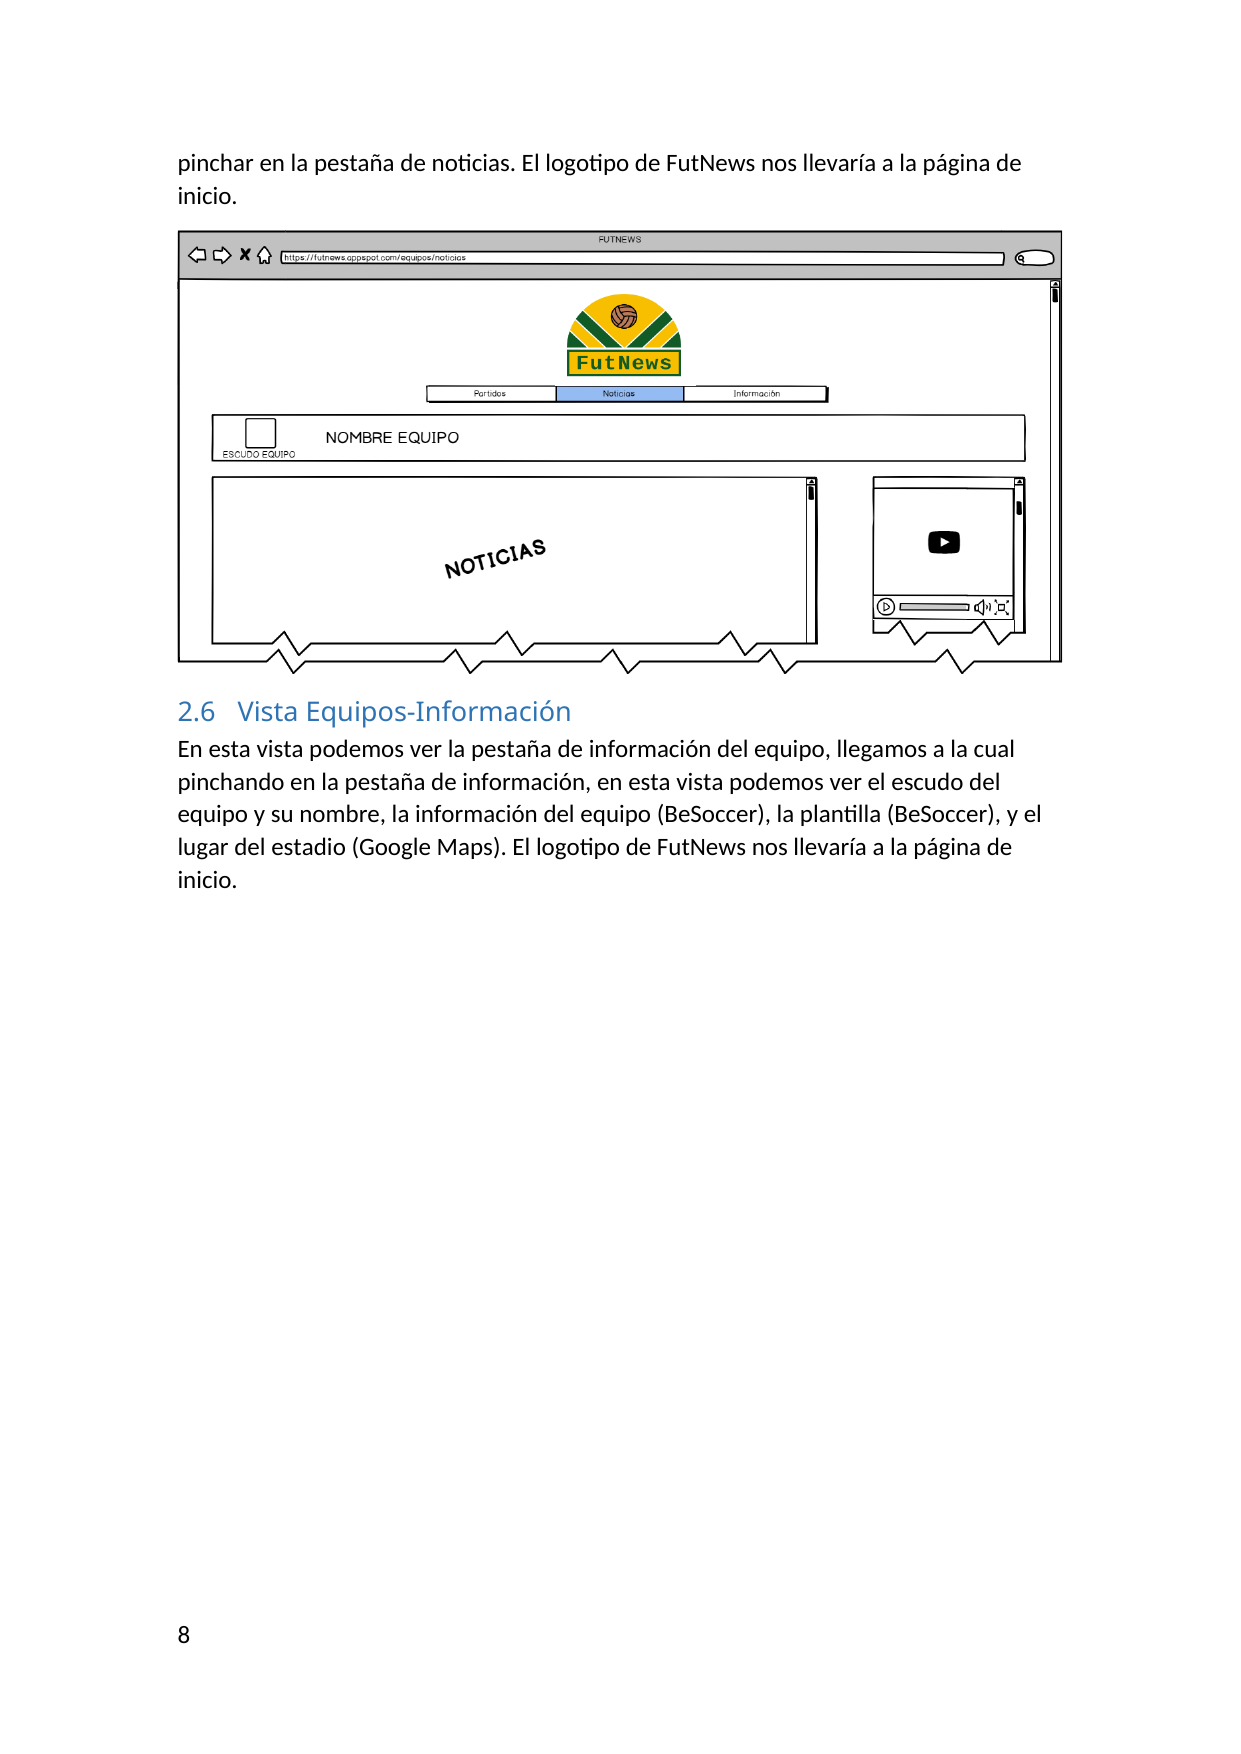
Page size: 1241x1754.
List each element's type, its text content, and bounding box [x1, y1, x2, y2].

picture [177, 230, 1063, 674]
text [177, 148, 1063, 211]
text En esta vista podemos ver la pestaña de información del equipo, llegamos a la cual pinchando en la pestaña de información, en esta vista podemos ver el escudo del equipo y su nombre, la información del equipo (BeSoccer), la plantilla (BeSoccer), y el lugar del estadio (Google Maps). El logotipo de FutNews nos llevaría a la página de inicio. [177, 733, 1063, 895]
subtitle Vista Equipos-Información [177, 693, 1063, 730]
